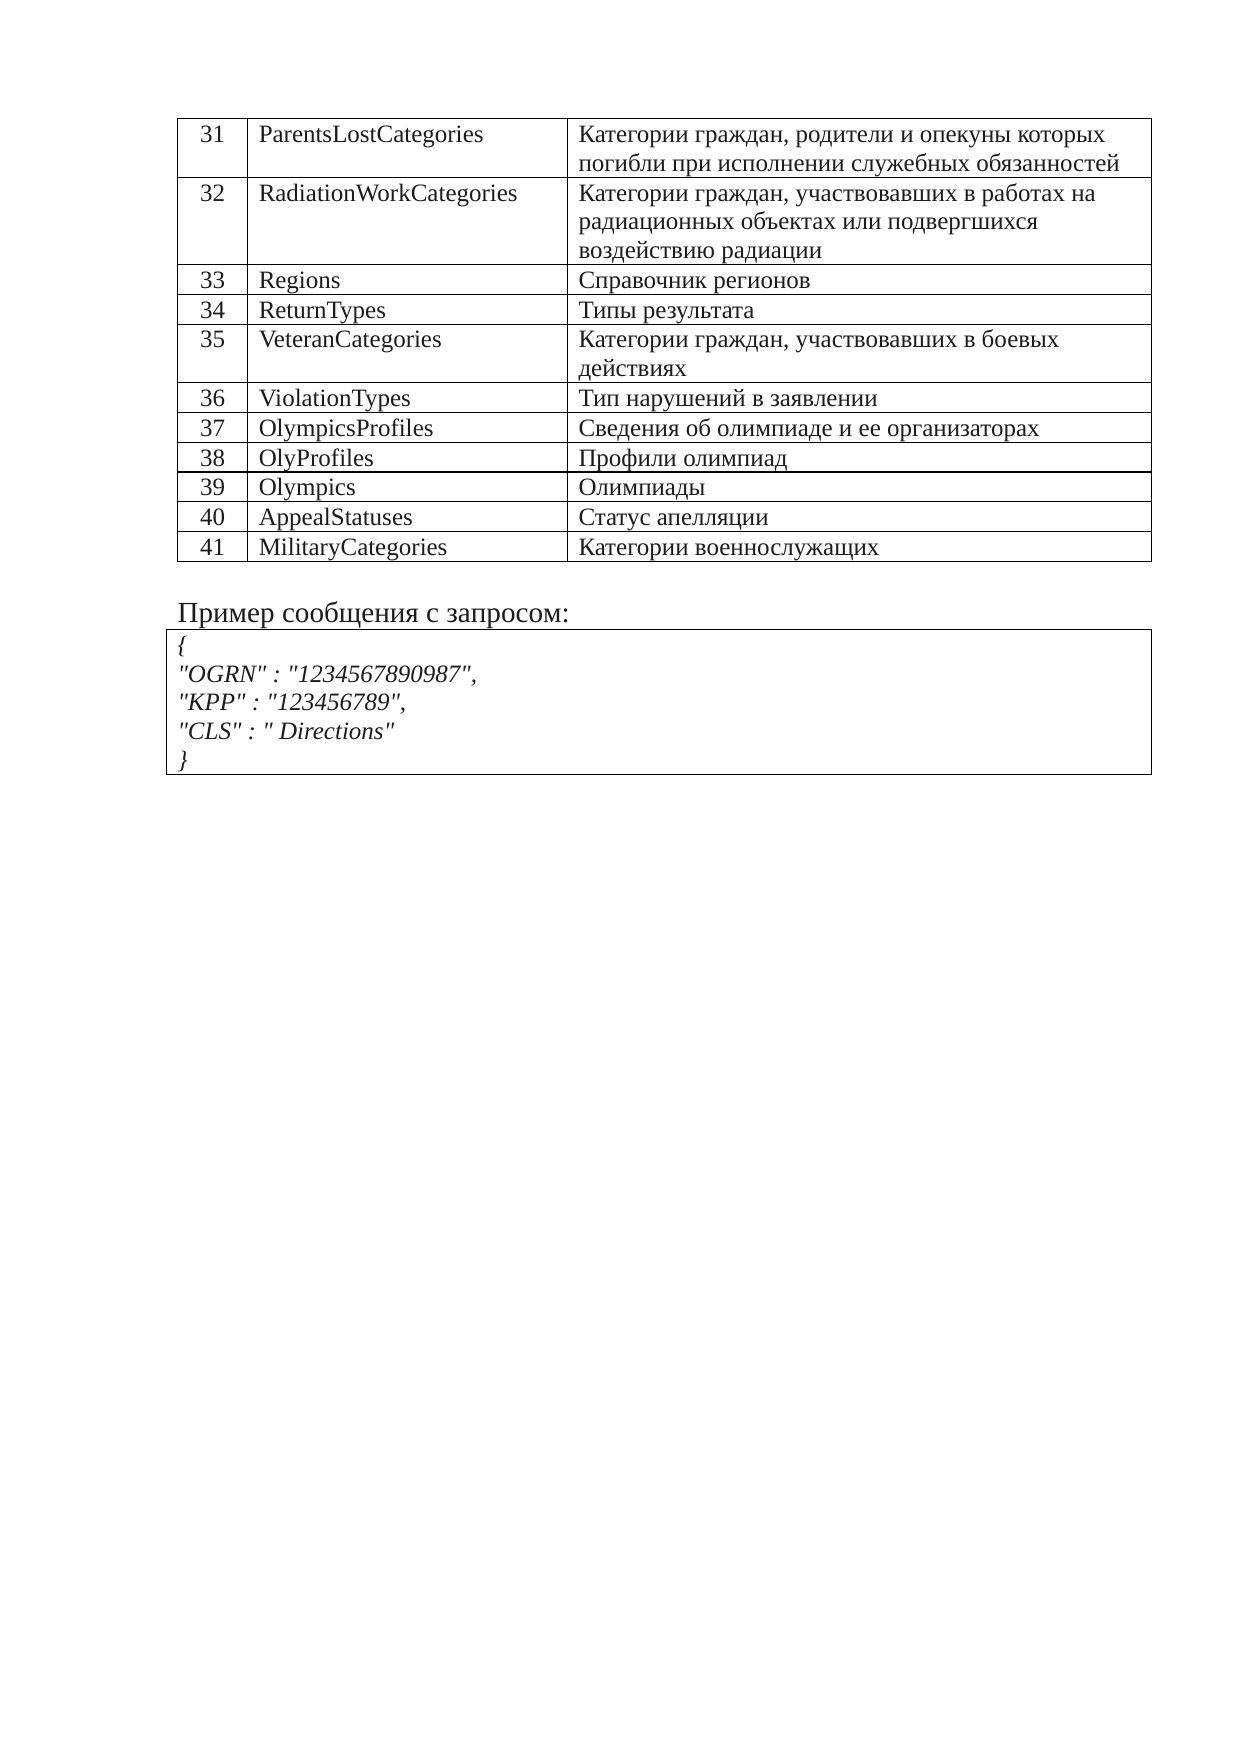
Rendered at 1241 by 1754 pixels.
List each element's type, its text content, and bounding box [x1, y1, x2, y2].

table_cell 36 [178, 383, 247, 412]
table_cell Olympics [248, 473, 567, 501]
table_cell Тип нарушений в заявлении [568, 383, 1151, 412]
table_header { "OGRN" : "1234567890987", "KPP" : "123456789", "CLS" : " Directions" } [167, 630, 1151, 774]
table_cell 38 [178, 443, 247, 471]
table_cell MilitaryCategories [248, 532, 567, 561]
table_cell 33 [178, 265, 247, 294]
table_cell ParentsLostCategories [248, 119, 567, 177]
table_cell Сведения об олимпиаде и ее организаторах [568, 413, 1151, 442]
table_cell 37 [178, 413, 247, 442]
table_cell 32 [178, 178, 247, 264]
table_cell 34 [178, 295, 247, 323]
table_cell Категории граждан, участвовавших в работах на радиационных объектах или подвергшихся воздействию радиации [568, 178, 1151, 264]
table_cell VeteranCategories [248, 325, 567, 382]
table_cell OlympicsProfiles [248, 413, 567, 442]
table_cell Типы результата [568, 295, 1151, 323]
table_cell Regions [248, 265, 567, 294]
table_cell 40 [178, 502, 247, 531]
table_cell Справочник регионов [568, 265, 1151, 294]
table_cell 35 [178, 325, 247, 382]
table_cell Профили олимпиад [568, 443, 1151, 471]
table_cell 39 [178, 473, 247, 501]
table_cell ViolationTypes [248, 383, 567, 412]
text Пример сообщения с запросом: [177, 595, 1152, 629]
table_cell ReturnTypes [248, 295, 567, 323]
table_cell Категории граждан, участвовавших в боевых действиях [568, 325, 1151, 382]
table_cell OlyProfiles [248, 443, 567, 471]
table_cell Категории граждан, родители и опекуны которых погибли при исполнении служебных обязанностей [568, 119, 1151, 177]
table_cell 41 [178, 532, 247, 561]
table_cell Категории военнослужащих [568, 532, 1151, 561]
table_cell 31 [178, 119, 247, 177]
table_cell Статус апелляции [568, 502, 1151, 531]
table_cell RadiationWorkCategories [248, 178, 567, 264]
table_cell Олимпиады [568, 473, 1151, 501]
table_cell AppealStatuses [248, 502, 567, 531]
